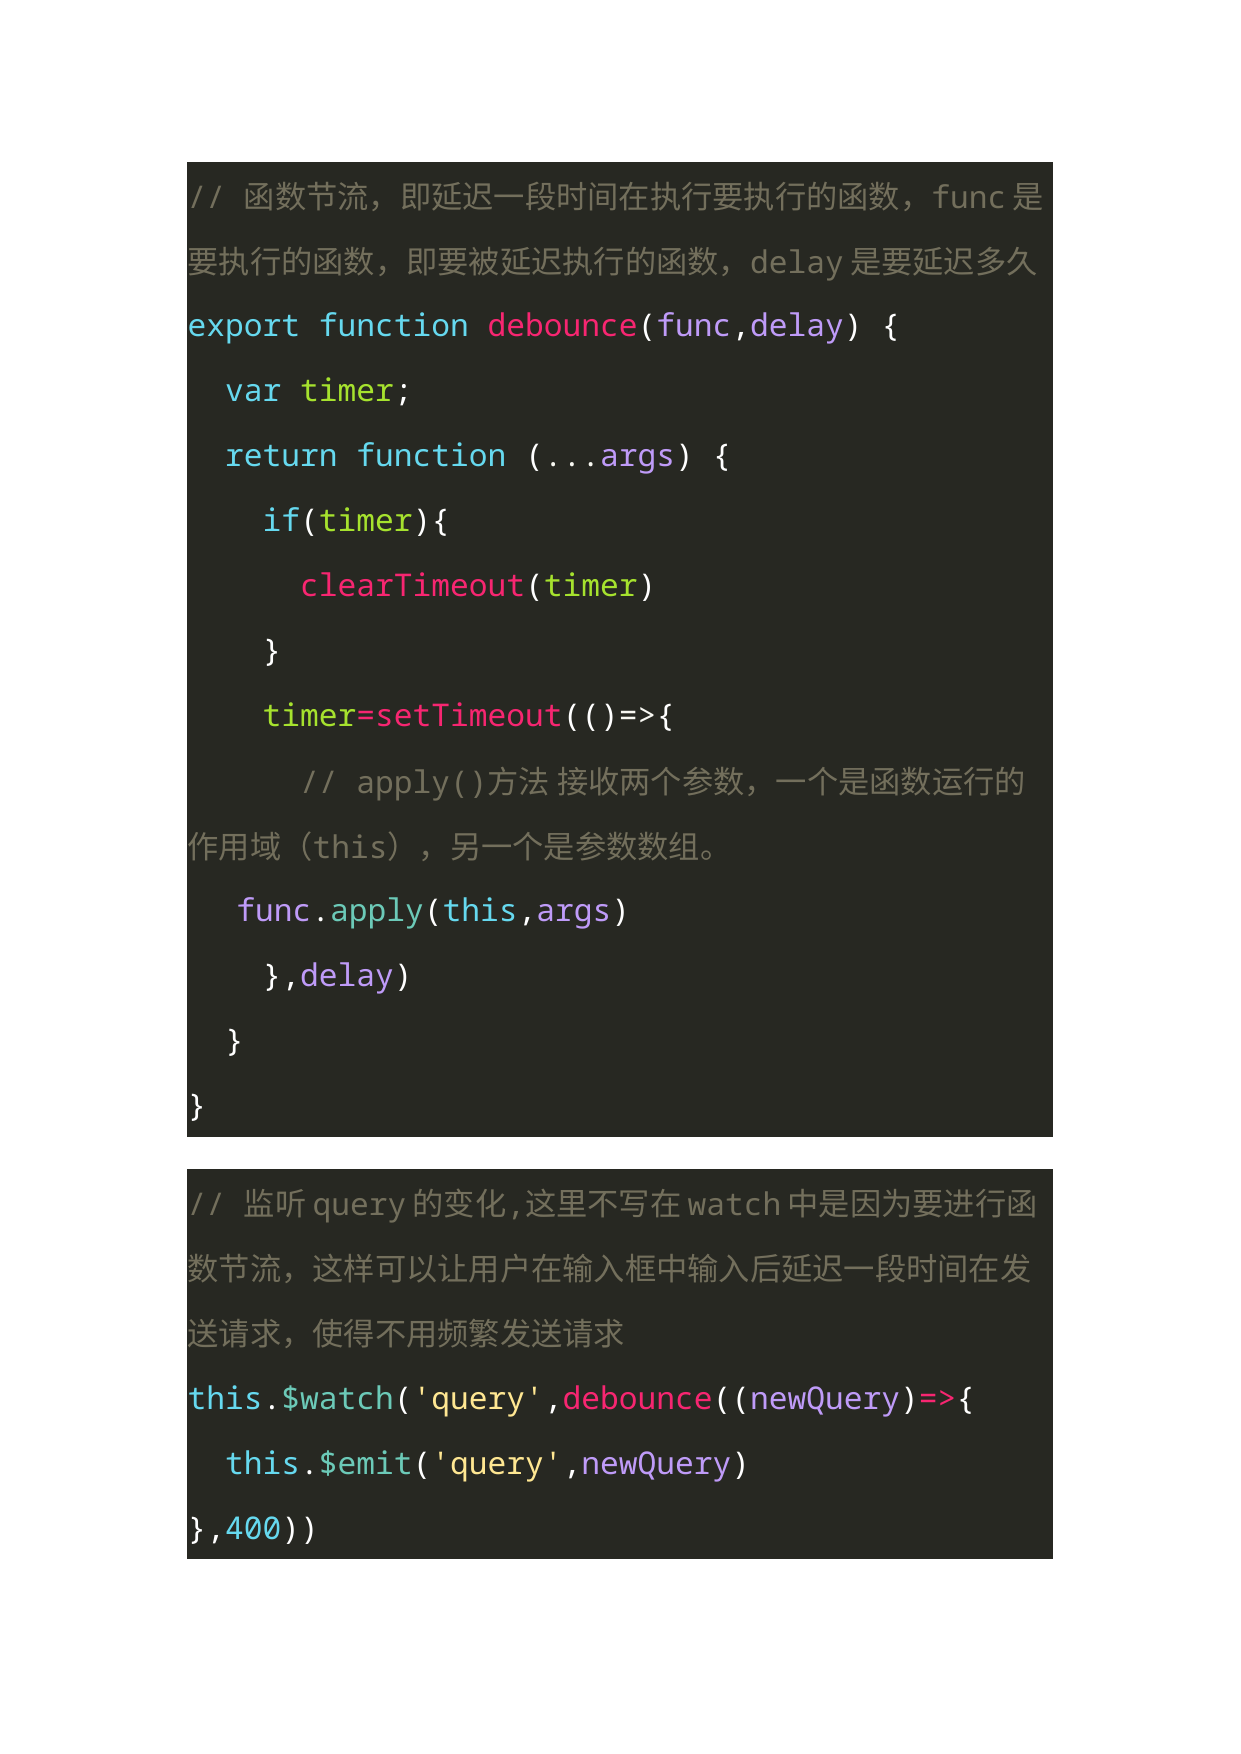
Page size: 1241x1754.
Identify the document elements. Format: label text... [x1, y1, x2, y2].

text // 函数节流，即延迟一段时间在执行要执行的函数，func是要执行的函数，即要被延迟执行的函数，delay是要延迟多久 export function debounce(func,delay) { var timer; return function (...args) { if(timer){ clearTimeout(timer) } timer=setTimeout(()=>{ // apply()方法 接收两个参数，一个是函数运行的作用域（this），另一个是参数数组。 func.apply(this,args) },delay) } } [187, 162, 1053, 1137]
text // 监听query的变化,这里不写在watch中是因为要进行函数节流，这样可以让用户在输入框中输入后延迟一段时间在发送请求，使得不用频繁发送请求 this.$watch('query',debounce((newQuery)=>{ this.$emit('query',newQuery) },400)) [187, 1169, 1053, 1559]
